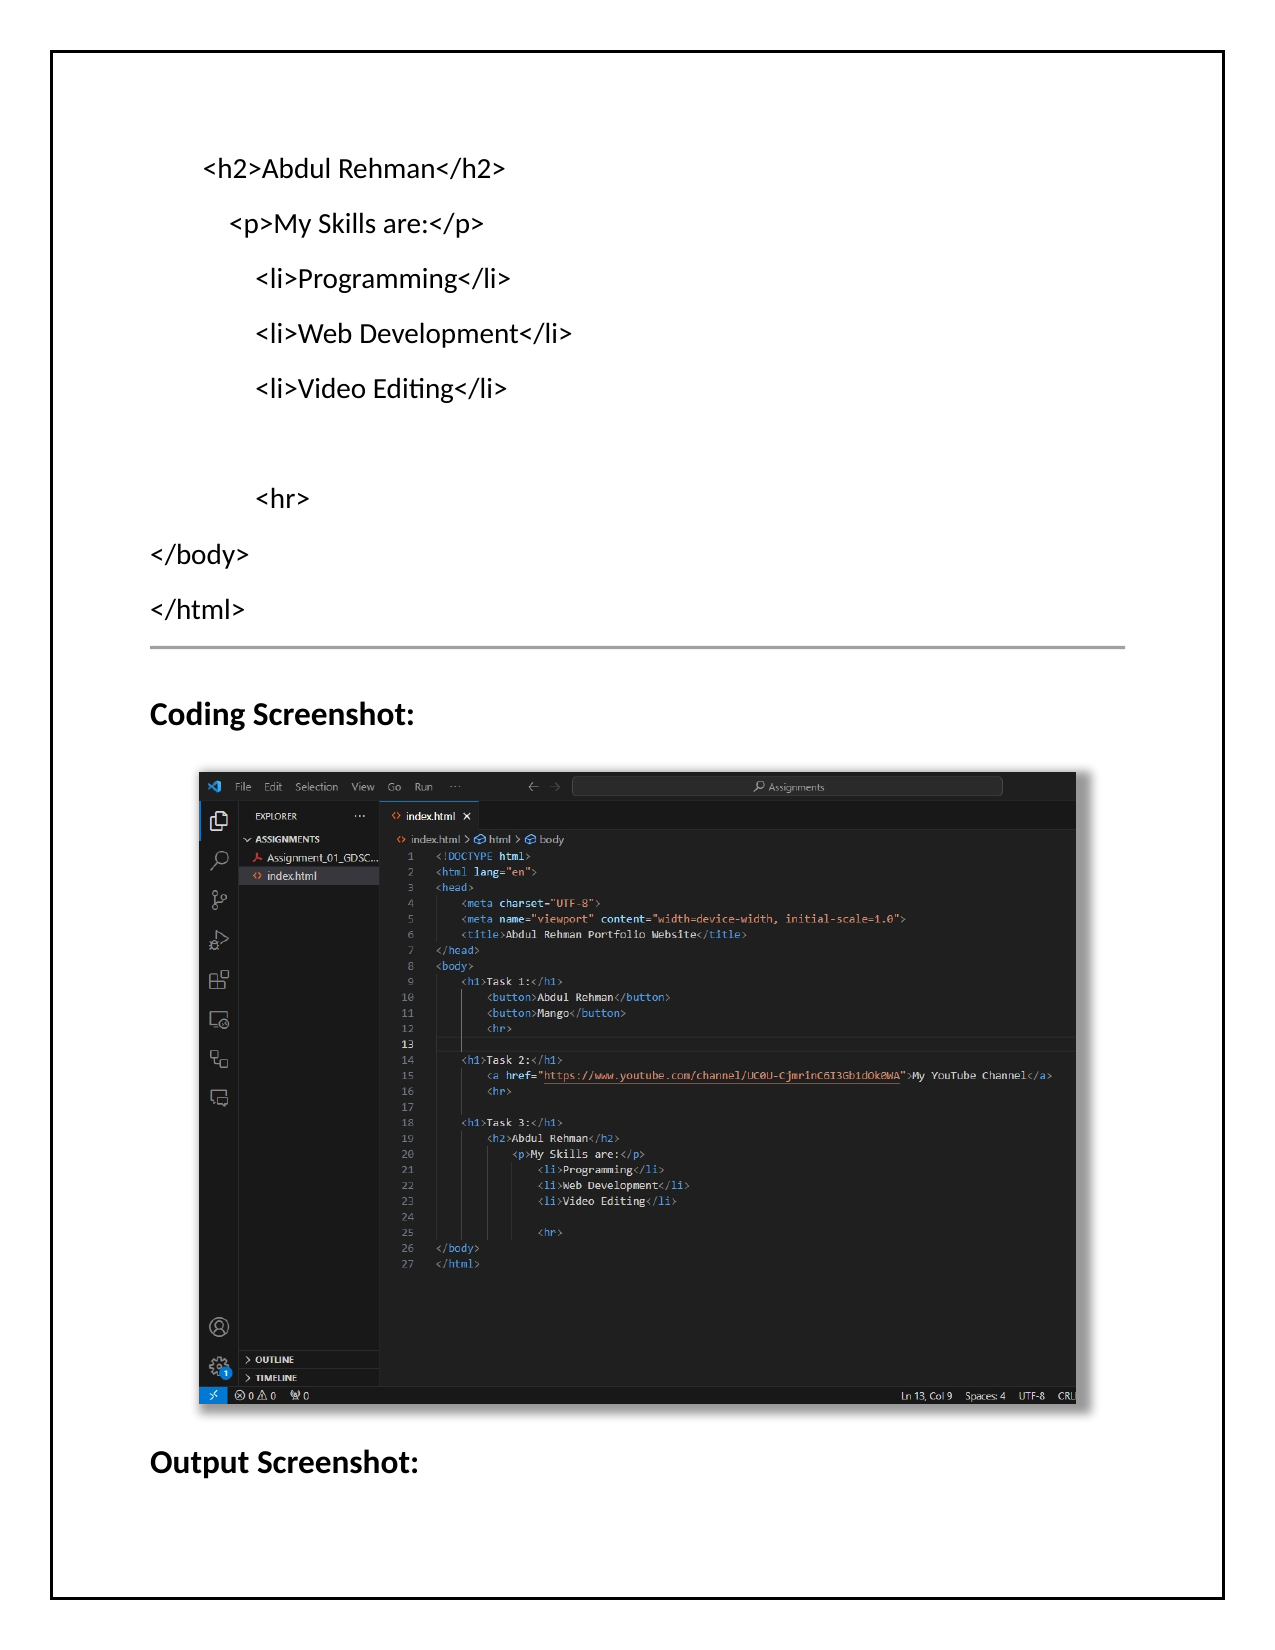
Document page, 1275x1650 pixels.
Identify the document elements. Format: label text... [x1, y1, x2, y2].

text </html> [150, 591, 1125, 626]
text <h2>Abdul Rehman</h2> [150, 150, 1125, 186]
text <li>Web Development</li> [150, 315, 1125, 351]
text <p>My Skills are:</p> [150, 205, 1125, 241]
text <li>Video Editing</li> [150, 370, 1125, 406]
text Output Screenshot: [150, 1441, 1125, 1482]
text </body> [150, 536, 1125, 571]
text Coding Screenshot: [150, 693, 1125, 733]
text <li>Programming</li> [150, 260, 1125, 296]
text <hr> [150, 481, 1125, 516]
picture [199, 772, 1076, 1404]
